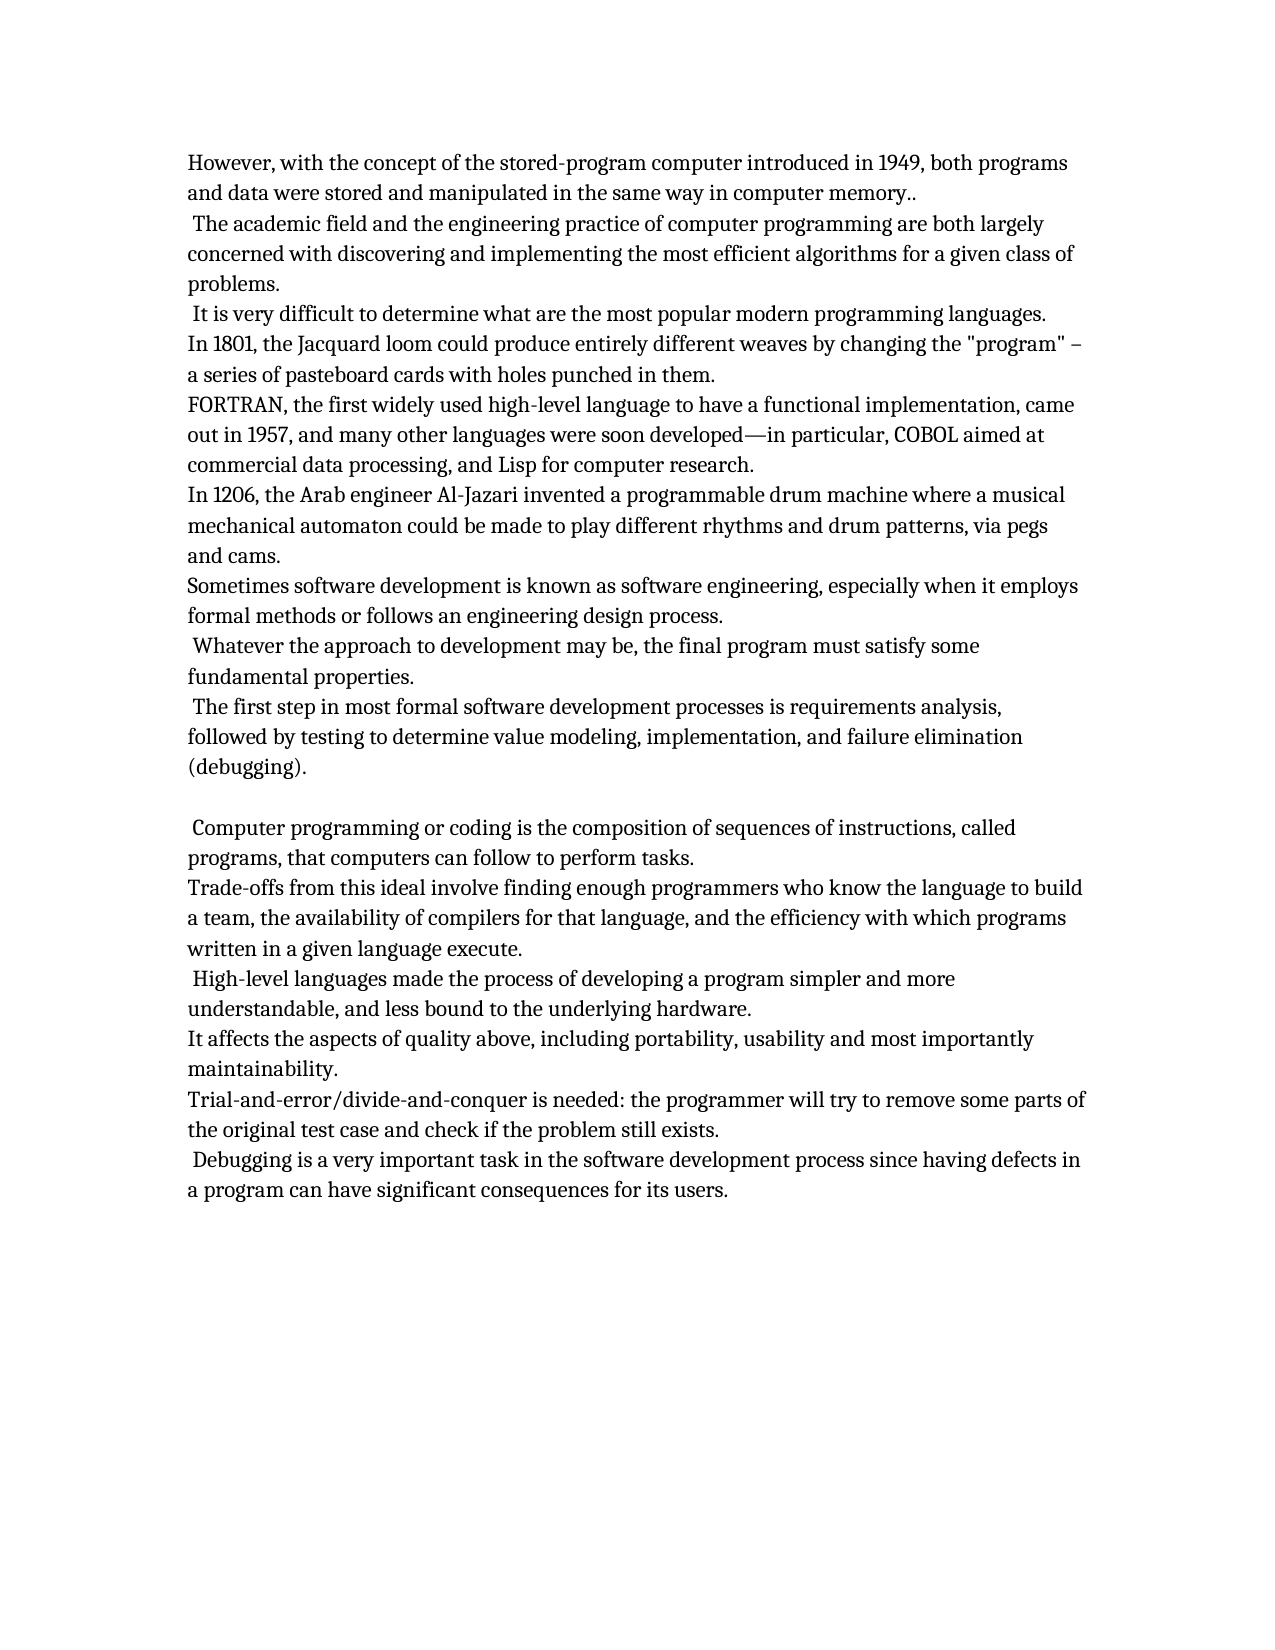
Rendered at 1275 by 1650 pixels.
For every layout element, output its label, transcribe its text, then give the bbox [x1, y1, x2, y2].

text However, with the concept of the stored-program computer introduced in 1949, both programs and data were stored and manipulated in the same way in computer memory.. The academic field and the engineering practice of computer programming are both largely concerned with discovering and implementing the most efficient algorithms for a given class of problems. It is very difficult to determine what are the most popular modern programming languages. In 1801, the Jacquard loom could produce entirely different weaves by changing the "program" – a series of pasteboard cards with holes punched in them. FORTRAN, the first widely used high-level language to have a functional implementation, came out in 1957, and many other languages were soon developed—in particular, COBOL aimed at commercial data processing, and Lisp for computer research. In 1206, the Arab engineer Al-Jazari invented a programmable drum machine where a musical mechanical automaton could be made to play different rhythms and drum patterns, via pegs and cams. Sometimes software development is known as software engineering, especially when it employs formal methods or follows an engineering design process. Whatever the approach to development may be, the final program must satisfy some fundamental properties. The first step in most formal software development processes is requirements analysis, followed by testing to determine value modeling, implementation, and failure elimination (debugging). Computer programming or coding is the composition of sequences of instructions, called programs, that computers can follow to perform tasks. Trade-offs from this ideal involve finding enough programmers who know the language to build a team, the availability of compilers for that language, and the efficiency with which programs written in a given language execute. High-level languages made the process of developing a program simpler and more understandable, and less bound to the underlying hardware. It affects the aspects of quality above, including portability, usability and most importantly maintainability. Trial-and-error/divide-and-conquer is needed: the programmer will try to remove some parts of the original test case and check if the problem still exists. Debugging is a very important task in the software development process since having defects in a program can have significant consequences for its users. [187, 150, 1087, 1203]
